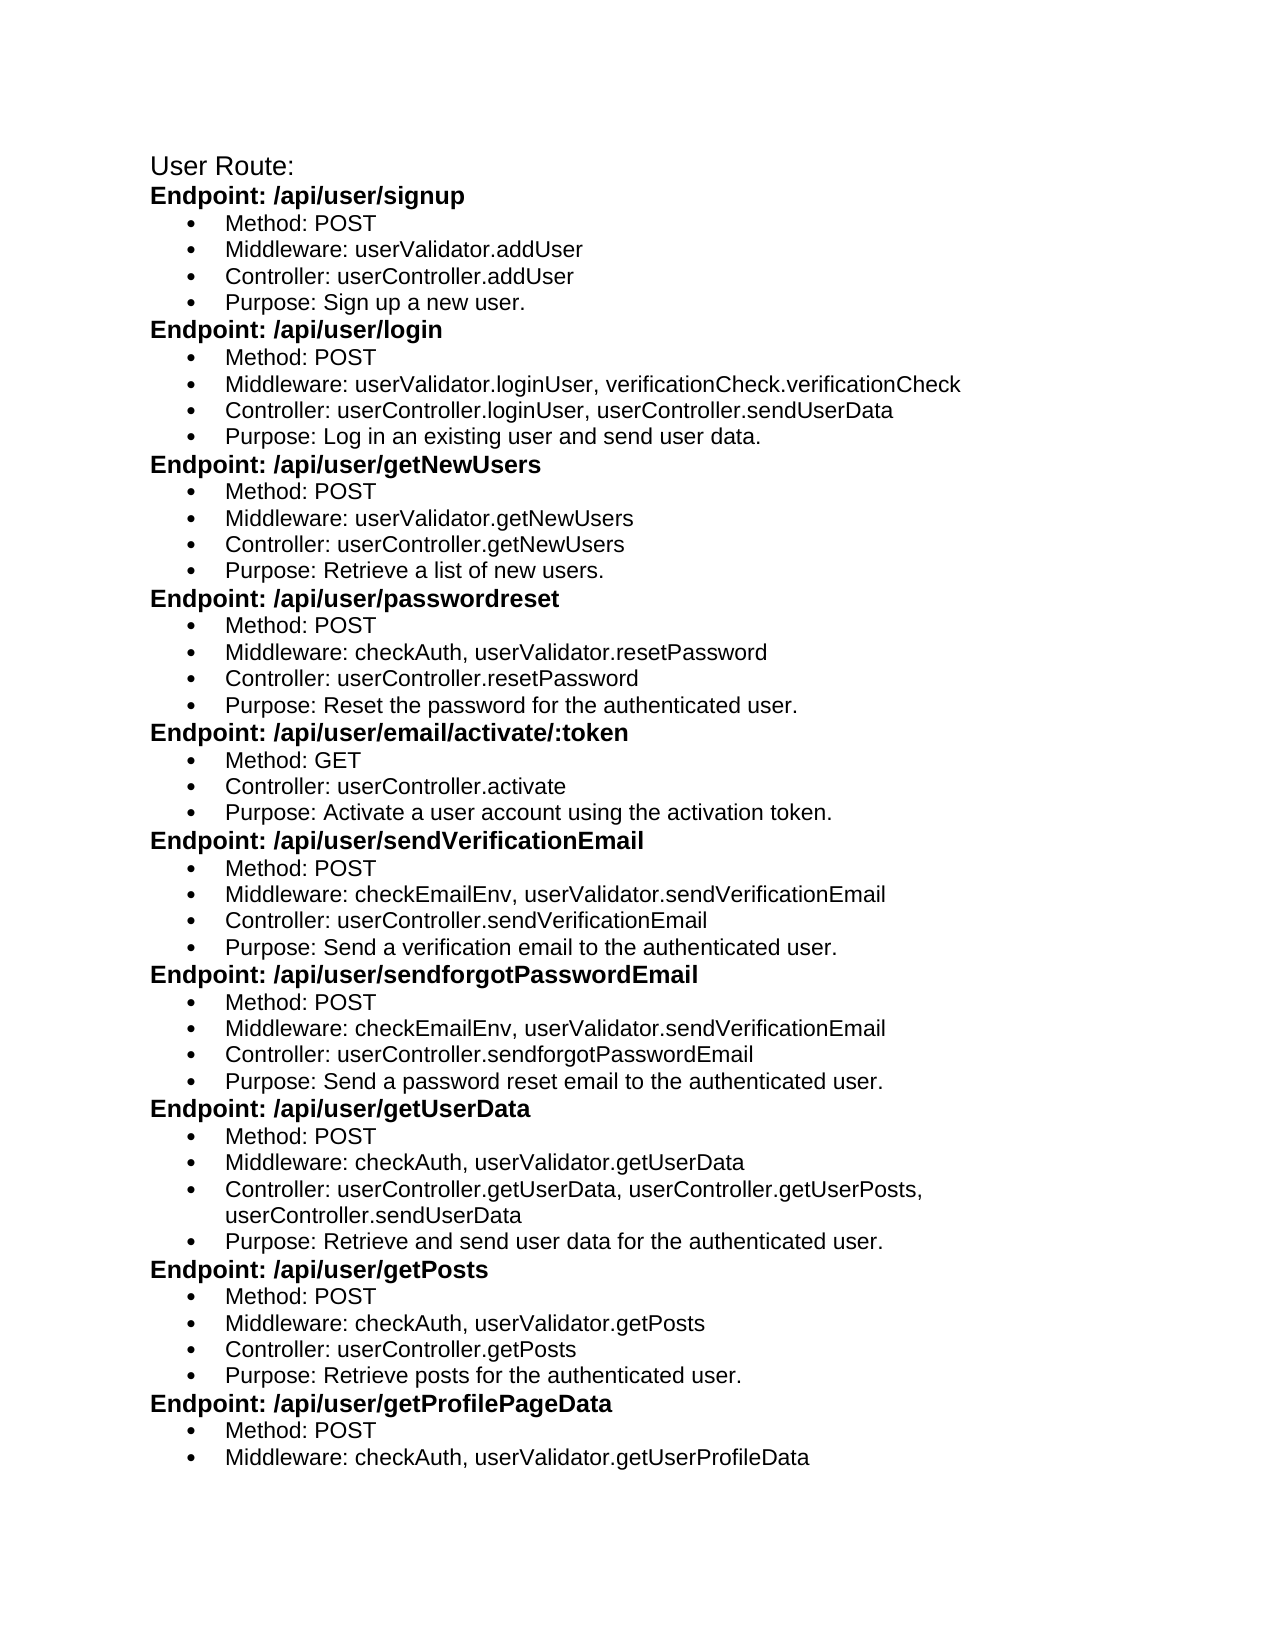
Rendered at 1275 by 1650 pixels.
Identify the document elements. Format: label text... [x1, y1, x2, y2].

list Controller: userController.getNewUsers [187, 531, 1125, 557]
text Endpoint: /api/user/login [150, 315, 1125, 344]
text Endpoint: /api/user/signup [150, 181, 1125, 210]
list Purpose: Send a verification email to the authenticated user. [187, 933, 1125, 960]
list Middleware: checkAuth, userValidator.resetPassword [187, 639, 1125, 665]
list Purpose: Retrieve and send user data for the authenticated user. [187, 1228, 1125, 1254]
text Endpoint: /api/user/passwordreset [150, 584, 1125, 612]
list Method: POST [187, 612, 1125, 639]
list Purpose: Reset the password for the authenticated user. [187, 692, 1125, 718]
list Purpose: Retrieve posts for the authenticated user. [187, 1362, 1125, 1389]
list Method: POST [187, 854, 1125, 881]
list Middleware: userValidator.getNewUsers [187, 505, 1125, 531]
list Purpose: Send a password reset email to the authenticated user. [187, 1068, 1125, 1094]
list Method: POST [187, 989, 1125, 1015]
list Middleware: checkAuth, userValidator.getUserData [187, 1149, 1125, 1176]
list Method: POST [187, 1417, 1125, 1444]
list Controller: userController.resetPassword [187, 665, 1125, 692]
list Middleware: checkAuth, userValidator.getUserProfileData [187, 1444, 1125, 1470]
list Method: POST [187, 478, 1125, 505]
text Endpoint: /api/user/getPosts [150, 1254, 1125, 1283]
list Middleware: userValidator.addUser [187, 236, 1125, 263]
list Middleware: checkAuth, userValidator.getPosts [187, 1310, 1125, 1336]
text Endpoint: /api/user/email/activate/:token [150, 718, 1125, 747]
list Controller: userController.getPosts [187, 1336, 1125, 1362]
text Endpoint: /api/user/sendforgotPasswordEmail [150, 960, 1125, 989]
list Controller: userController.getUserData, userController.getUserPosts, userController.sendUserData [187, 1176, 1125, 1228]
list Purpose: Activate a user account using the activation token. [187, 799, 1125, 826]
list Controller: userController.activate [187, 773, 1125, 799]
list Method: POST [187, 1283, 1125, 1310]
list Controller: userController.sendforgotPasswordEmail [187, 1041, 1125, 1068]
list Controller: userController.addUser [187, 263, 1125, 289]
list Purpose: Retrieve a list of new users. [187, 557, 1125, 584]
text Endpoint: /api/user/getNewUsers [150, 449, 1125, 478]
list Method: POST [187, 344, 1125, 371]
list Purpose: Log in an existing user and send user data. [187, 423, 1125, 449]
list Method: POST [187, 1123, 1125, 1149]
text Endpoint: /api/user/sendVerificationEmail [150, 826, 1125, 854]
list Controller: userController.loginUser, userController.sendUserData [187, 397, 1125, 423]
list Middleware: checkEmailEnv, userValidator.sendVerificationEmail [187, 1015, 1125, 1041]
list Purpose: Sign up a new user. [187, 289, 1125, 315]
list Method: POST [187, 210, 1125, 236]
text Endpoint: /api/user/getProfilePageData [150, 1389, 1125, 1417]
list Controller: userController.sendVerificationEmail [187, 907, 1125, 933]
list Middleware: userValidator.loginUser, verificationCheck.verificationCheck [187, 371, 1125, 397]
list Method: GET [187, 747, 1125, 773]
text User Route: [150, 150, 1125, 181]
list Middleware: checkEmailEnv, userValidator.sendVerificationEmail [187, 881, 1125, 907]
text Endpoint: /api/user/getUserData [150, 1094, 1125, 1123]
